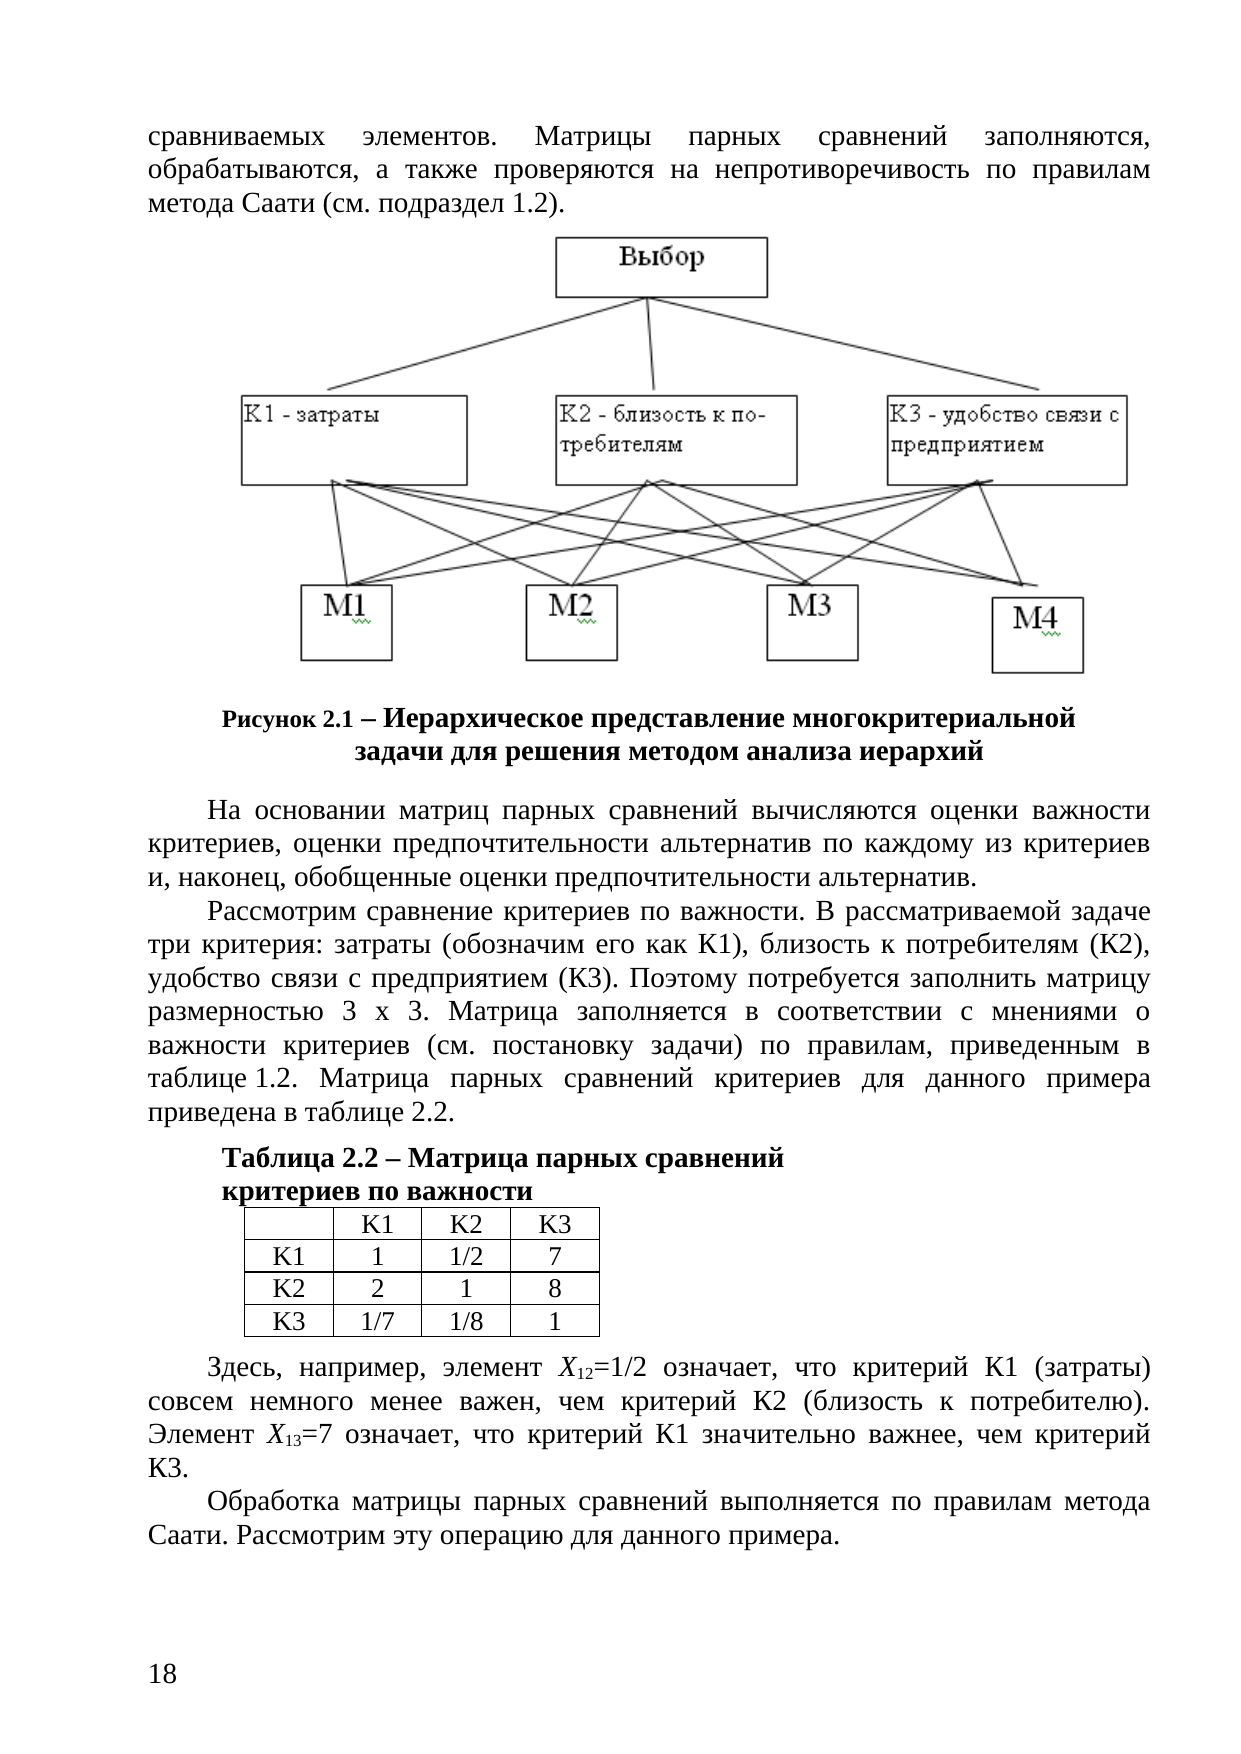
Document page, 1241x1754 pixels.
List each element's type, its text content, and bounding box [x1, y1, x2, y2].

text Здесь, например, элемент X12=1/2 означает, что критерий К1 (затраты) совсем немного менее важен, чем критерий К2 (близость к потребителю). Элемент X13=7 означает, что критерий К1 значительно важнее, чем критерий К3. [148, 1349, 1152, 1483]
table_cell 1/8 [422, 1305, 510, 1336]
text Рисунок 2.1 – Иерархическое представление многокритериальной задачи для решения методом анализа иерархий [222, 700, 1152, 767]
table_cell 7 [511, 1240, 599, 1271]
table_cell 1 [511, 1305, 599, 1336]
table_header K1 [334, 1208, 421, 1239]
table_header [245, 1208, 333, 1239]
text Таблица 2.2 – Матрица парных сравнений критериев по важности [222, 1140, 1122, 1207]
table_cell 8 [511, 1273, 599, 1304]
table_header K2 [422, 1208, 510, 1239]
table_cell 1 [422, 1273, 510, 1304]
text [148, 118, 1152, 219]
table_cell K1 [245, 1240, 333, 1271]
picture [221, 231, 1139, 688]
table_cell 1 [334, 1240, 421, 1271]
text Рассмотрим сравнение критериев по важности. В рассматриваемой задаче три критерия: затраты (обозначим его как К1), близость к потребителям (К2), удобство связи с предприятием (К3). Поэтому потребуется заполнить матрицу размерностью 3 х 3. Матрица заполняется в соответствии с мнениями о важности критериев (см. постановку задачи) по правилам, приведенным в таблице 1.2. Матрица парных сравнений критериев для данного примера приведена в таблице 2.2. [148, 893, 1152, 1127]
table_header K3 [511, 1208, 599, 1239]
table_cell K3 [245, 1305, 333, 1336]
table_cell 2 [334, 1273, 421, 1304]
table_cell 1/7 [334, 1305, 421, 1336]
text Обработка матрицы парных сравнений выполняется по правилам метода Саати. Рассмотрим эту операцию для данного примера. [148, 1483, 1152, 1551]
table_cell K2 [245, 1273, 333, 1304]
text На основании матриц парных сравнений вычисляются оценки важности критериев, оценки предпочтительности альтернатив по каждому из критериев и, наконец, обобщенные оценки предпочтительности альтернатив. [148, 792, 1152, 893]
table_cell 1/2 [422, 1240, 510, 1271]
